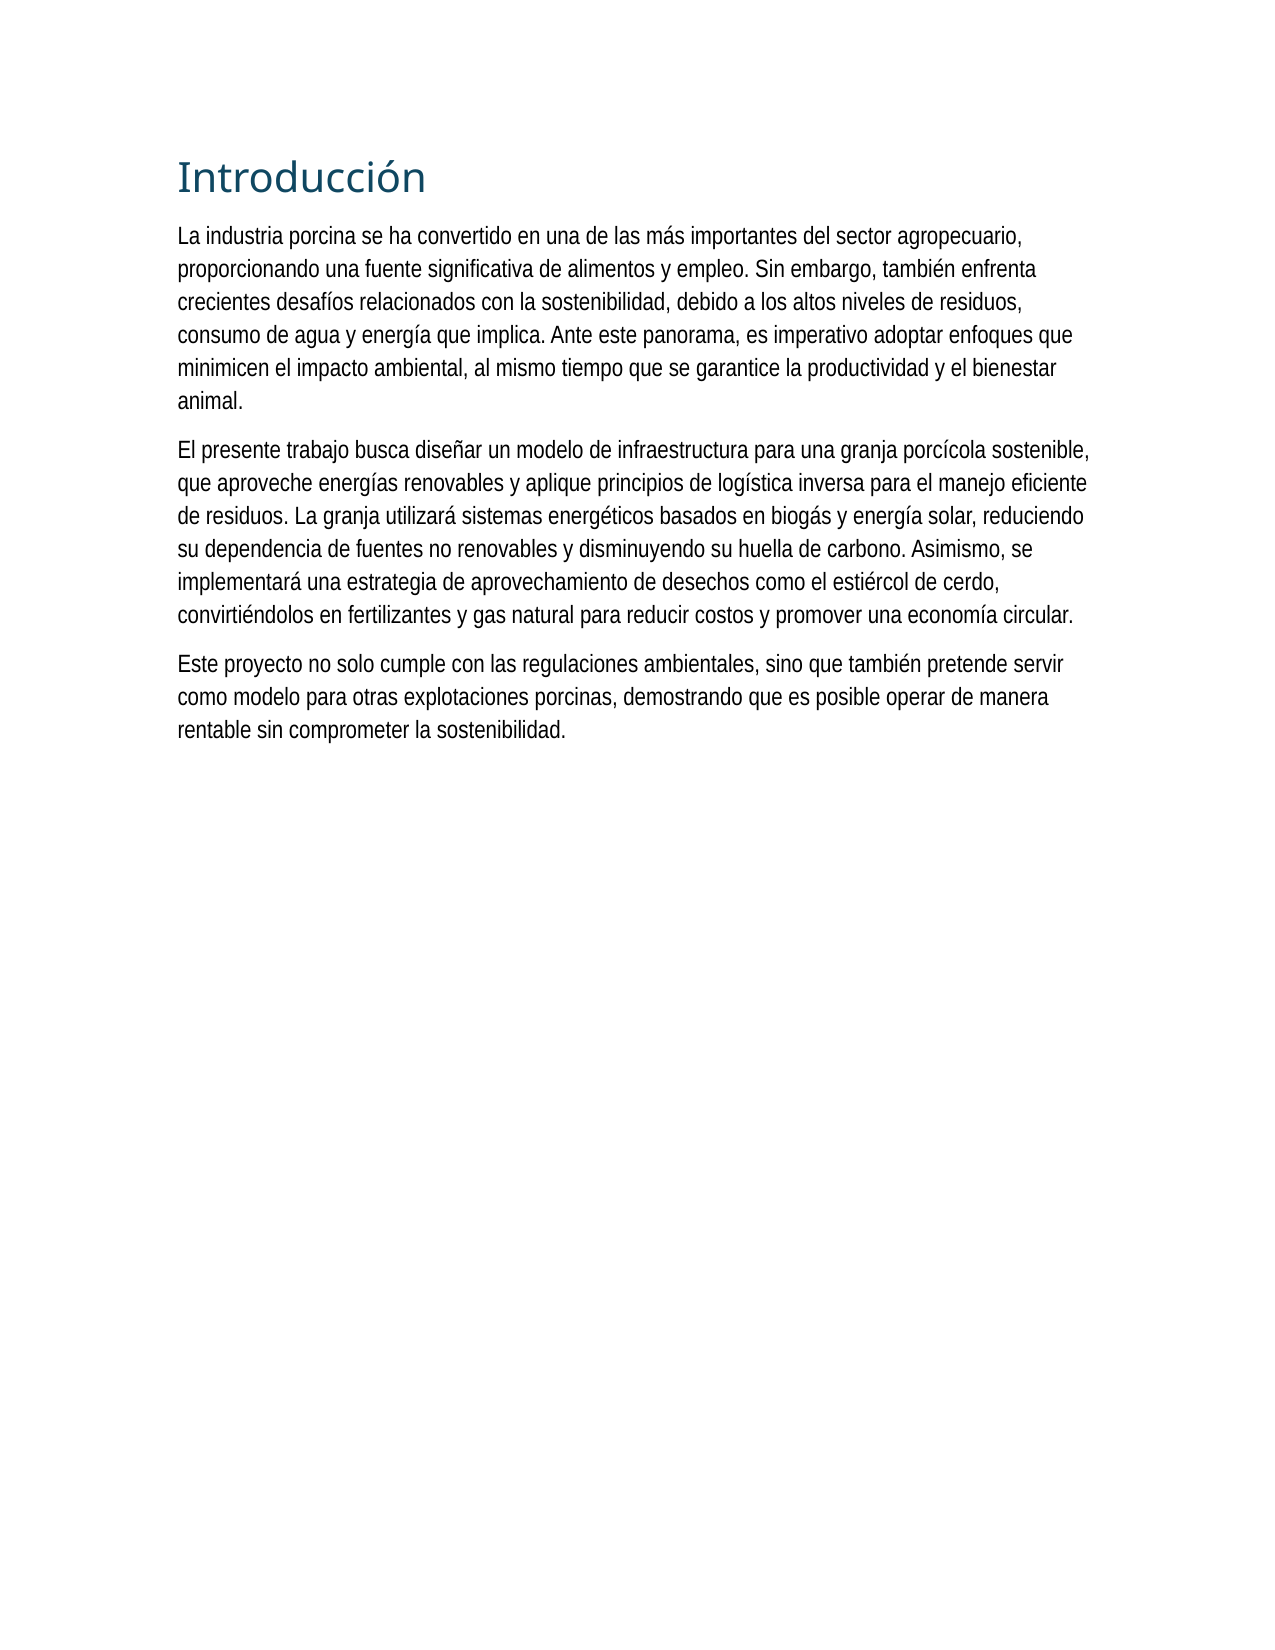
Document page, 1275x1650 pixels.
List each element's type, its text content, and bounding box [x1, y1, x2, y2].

text El presente trabajo busca diseñar un modelo de infraestructura para una granja porcícola sostenible, que aproveche energías renovables y aplique principios de logística inversa para el manejo eficiente de residuos. La granja utilizará sistemas energéticos basados en biogás y energía solar, reduciendo su dependencia de fuentes no renovables y disminuyendo su huella de carbono. Asimismo, se implementará una estrategia de aprovechamiento de desechos como el estiércol de cerdo, convirtiéndolos en fertilizantes y gas natural para reducir costos y promover una economía circular. [177, 435, 1098, 628]
text Este proyecto no solo cumple con las regulaciones ambientales, sino que también pretende servir como modelo para otras explotaciones porcinas, demostrando que es posible operar de manera rentable sin comprometer la sostenibilidad. [177, 649, 1098, 744]
subtitle Introducción [177, 148, 1098, 204]
text La industria porcina se ha convertido en una de las más importantes del sector agropecuario, proporcionando una fuente significativa de alimentos y empleo. Sin embargo, también enfrenta crecientes desafíos relacionados con la sostenibilidad, debido a los altos niveles de residuos, consumo de agua y energía que implica. Ante este panorama, es imperativo adoptar enfoques que minimicen el impacto ambiental, al mismo tiempo que se garantice la productividad y el bienestar animal. [177, 221, 1098, 414]
